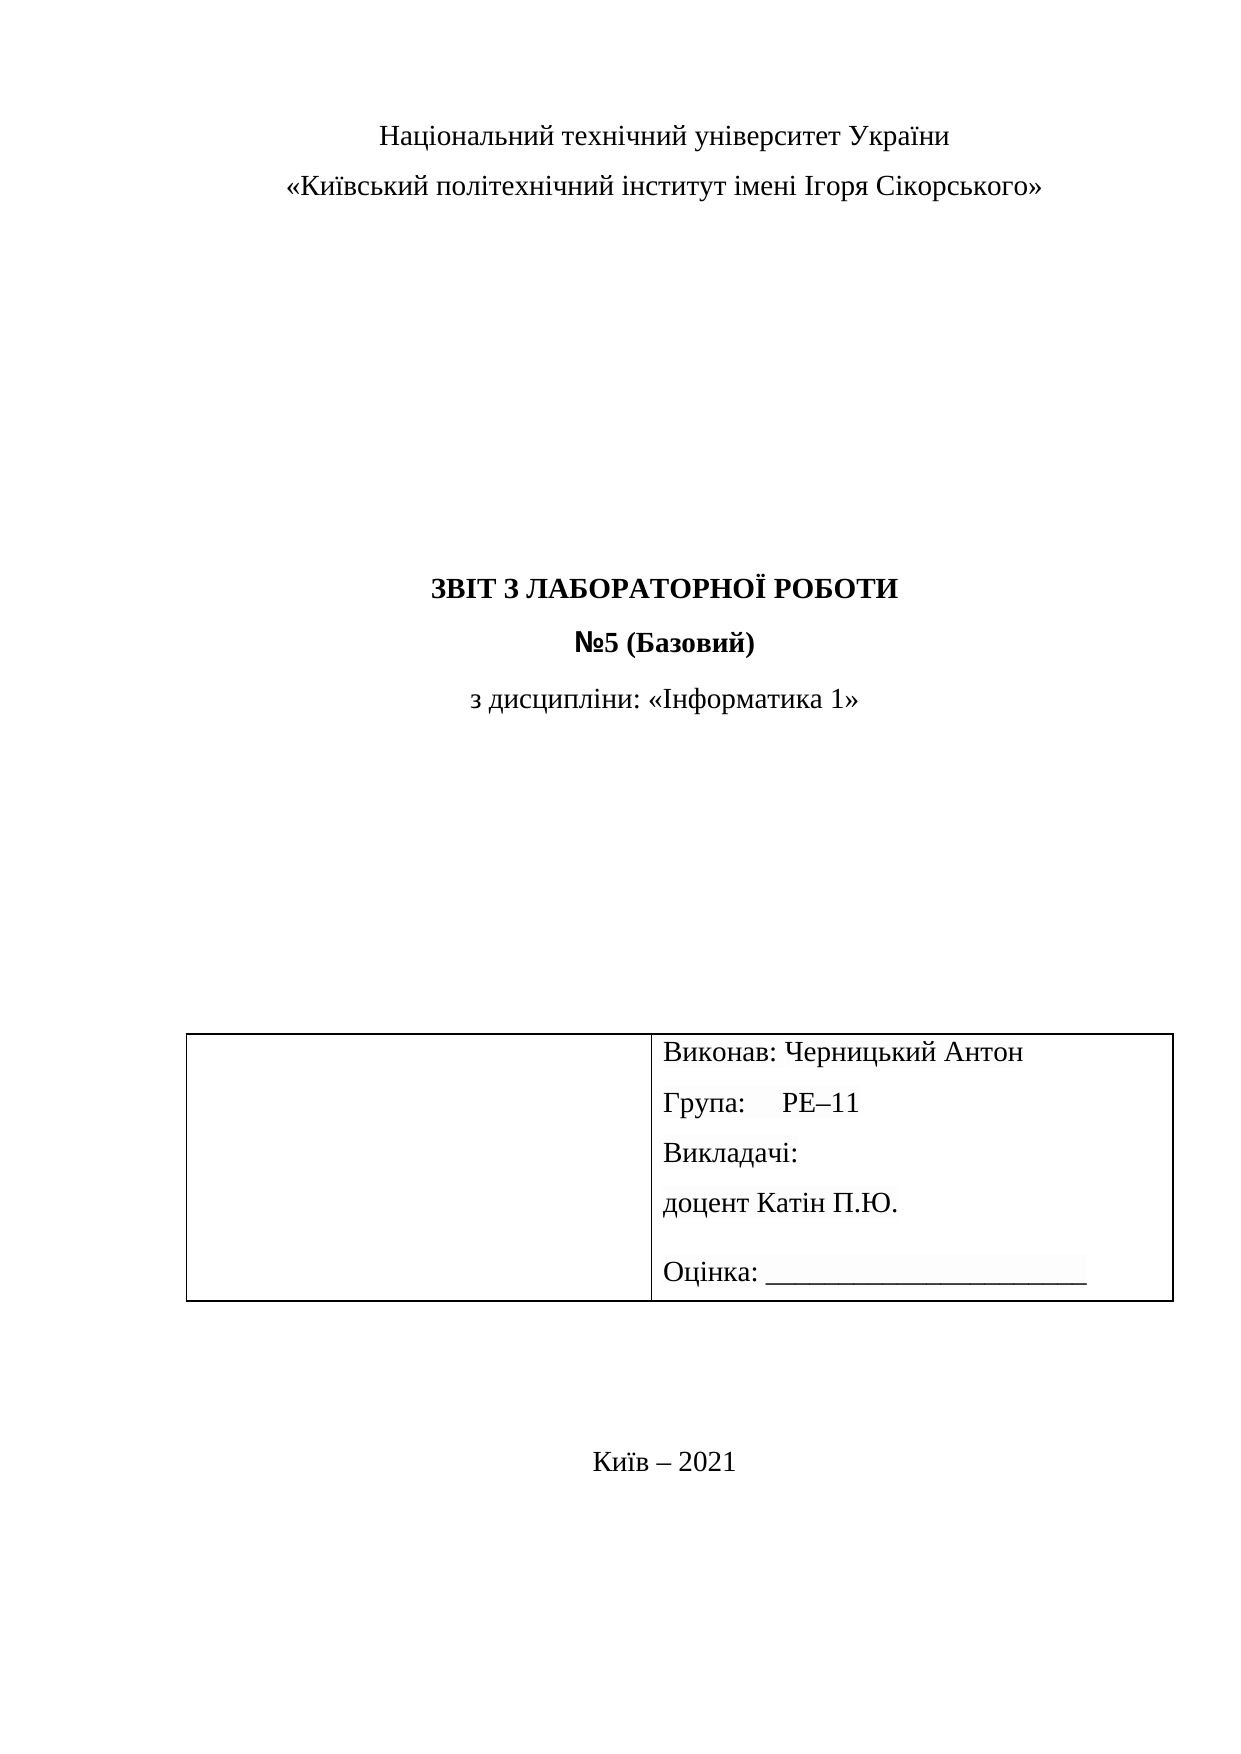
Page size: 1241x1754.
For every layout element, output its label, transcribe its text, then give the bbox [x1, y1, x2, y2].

table_header Виконав: Черницький Антон Група: РЕ–11 Викладачі: доцент Катін П.Ю. Оцінка: ______________________ [652, 1035, 1172, 1300]
text ЗВІТ З ЛАБОРАТОРНОЇ РОБОТИ [177, 571, 1152, 604]
table_header [187, 1035, 651, 1300]
text Національний технічний університет України [177, 118, 1152, 152]
text «Київський політехнічний інститут імені Ігоря Сікорського» [177, 168, 1152, 202]
text з дисципліни: «Інформатика 1» [177, 681, 1152, 714]
text №5 (Базовий) [177, 621, 1152, 661]
text Київ – 2021 [177, 1444, 1152, 1478]
